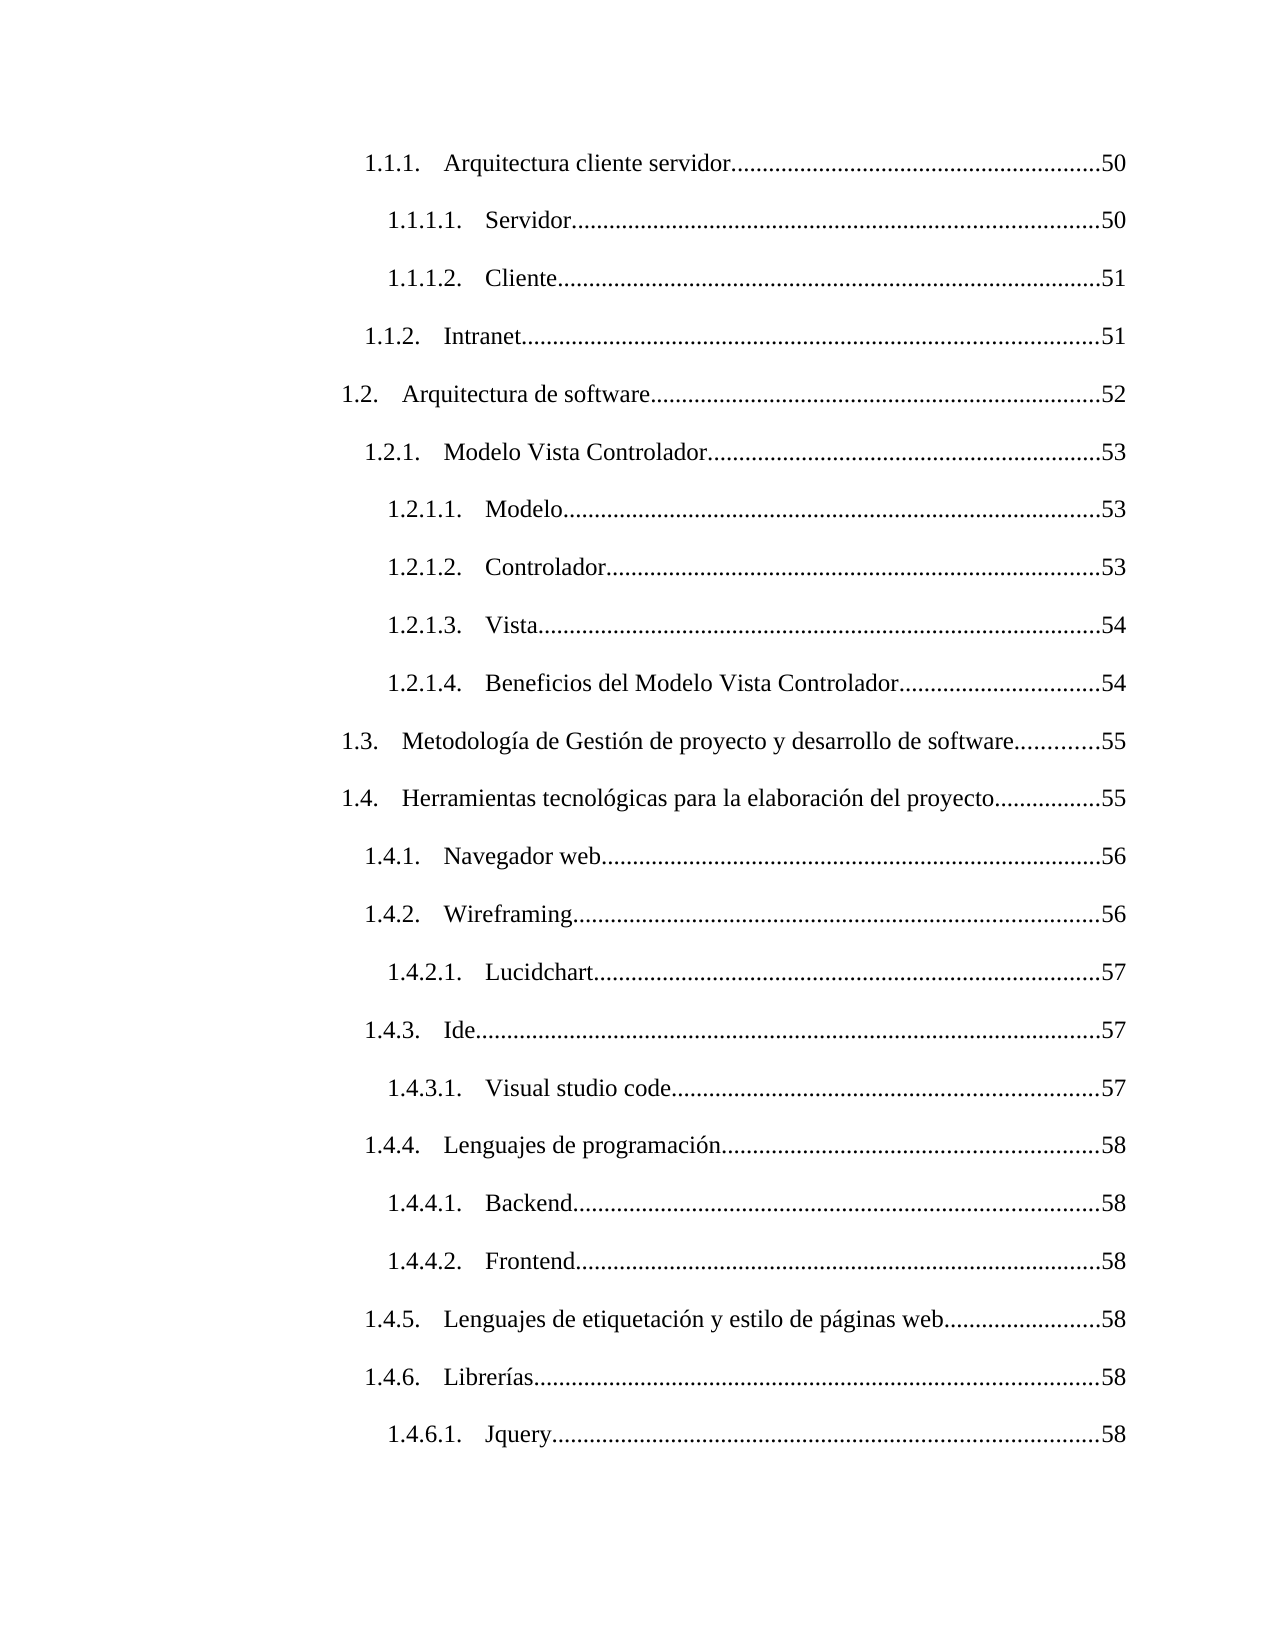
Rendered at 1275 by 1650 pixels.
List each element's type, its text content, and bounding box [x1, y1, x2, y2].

text 1.2.1.2. Controlador. 53 [298, 552, 1127, 581]
text 1.1.1. Arquitectura cliente servidor. 50 [276, 148, 1127, 176]
text 1.4. Herramientas tecnológicas para la elaboración del proyecto. 55 [253, 783, 1127, 812]
text 1.4.4.1. Backend. 58 [298, 1188, 1127, 1217]
text 1.4.3. Ide. 57 [276, 1015, 1127, 1043]
text 1.1.2. Intranet. 51 [276, 321, 1127, 350]
text 1.4.4.2. Frontend. 58 [298, 1246, 1127, 1275]
text 1.1.1.2. Cliente. 51 [298, 263, 1127, 292]
text 1.4.1. Navegador web. 56 [276, 841, 1127, 870]
text 1.4.6. Librerías. 58 [276, 1362, 1127, 1390]
text 1.4.2. Wireframing. 56 [276, 899, 1127, 928]
text 1.4.4. Lenguajes de programación 58 [276, 1130, 1127, 1159]
text 1.2.1.3. Vista. 54 [298, 610, 1127, 639]
text 1.3. Metodología de Gestión de proyecto y desarrollo de software. 55 [253, 726, 1127, 754]
text 1.2. Arquitectura de software. 52 [253, 379, 1127, 408]
text 1.4.6.1. Jquery 58 [298, 1419, 1127, 1448]
text 1.2.1.4. Beneficios del Modelo Vista Controlador. 54 [298, 668, 1127, 697]
text 1.2.1. Modelo Vista Controlador. 53 [276, 437, 1127, 465]
text 1.4.5. Lenguajes de etiquetación y estilo de páginas web. 58 [276, 1304, 1127, 1333]
text 1.2.1.1. Modelo. 53 [298, 494, 1127, 523]
text 1.4.2.1. Lucidchart. 57 [298, 957, 1127, 986]
text 1.4.3.1. Visual studio code. 57 [298, 1073, 1127, 1101]
text 1.1.1.1. Servidor. 50 [298, 205, 1127, 234]
